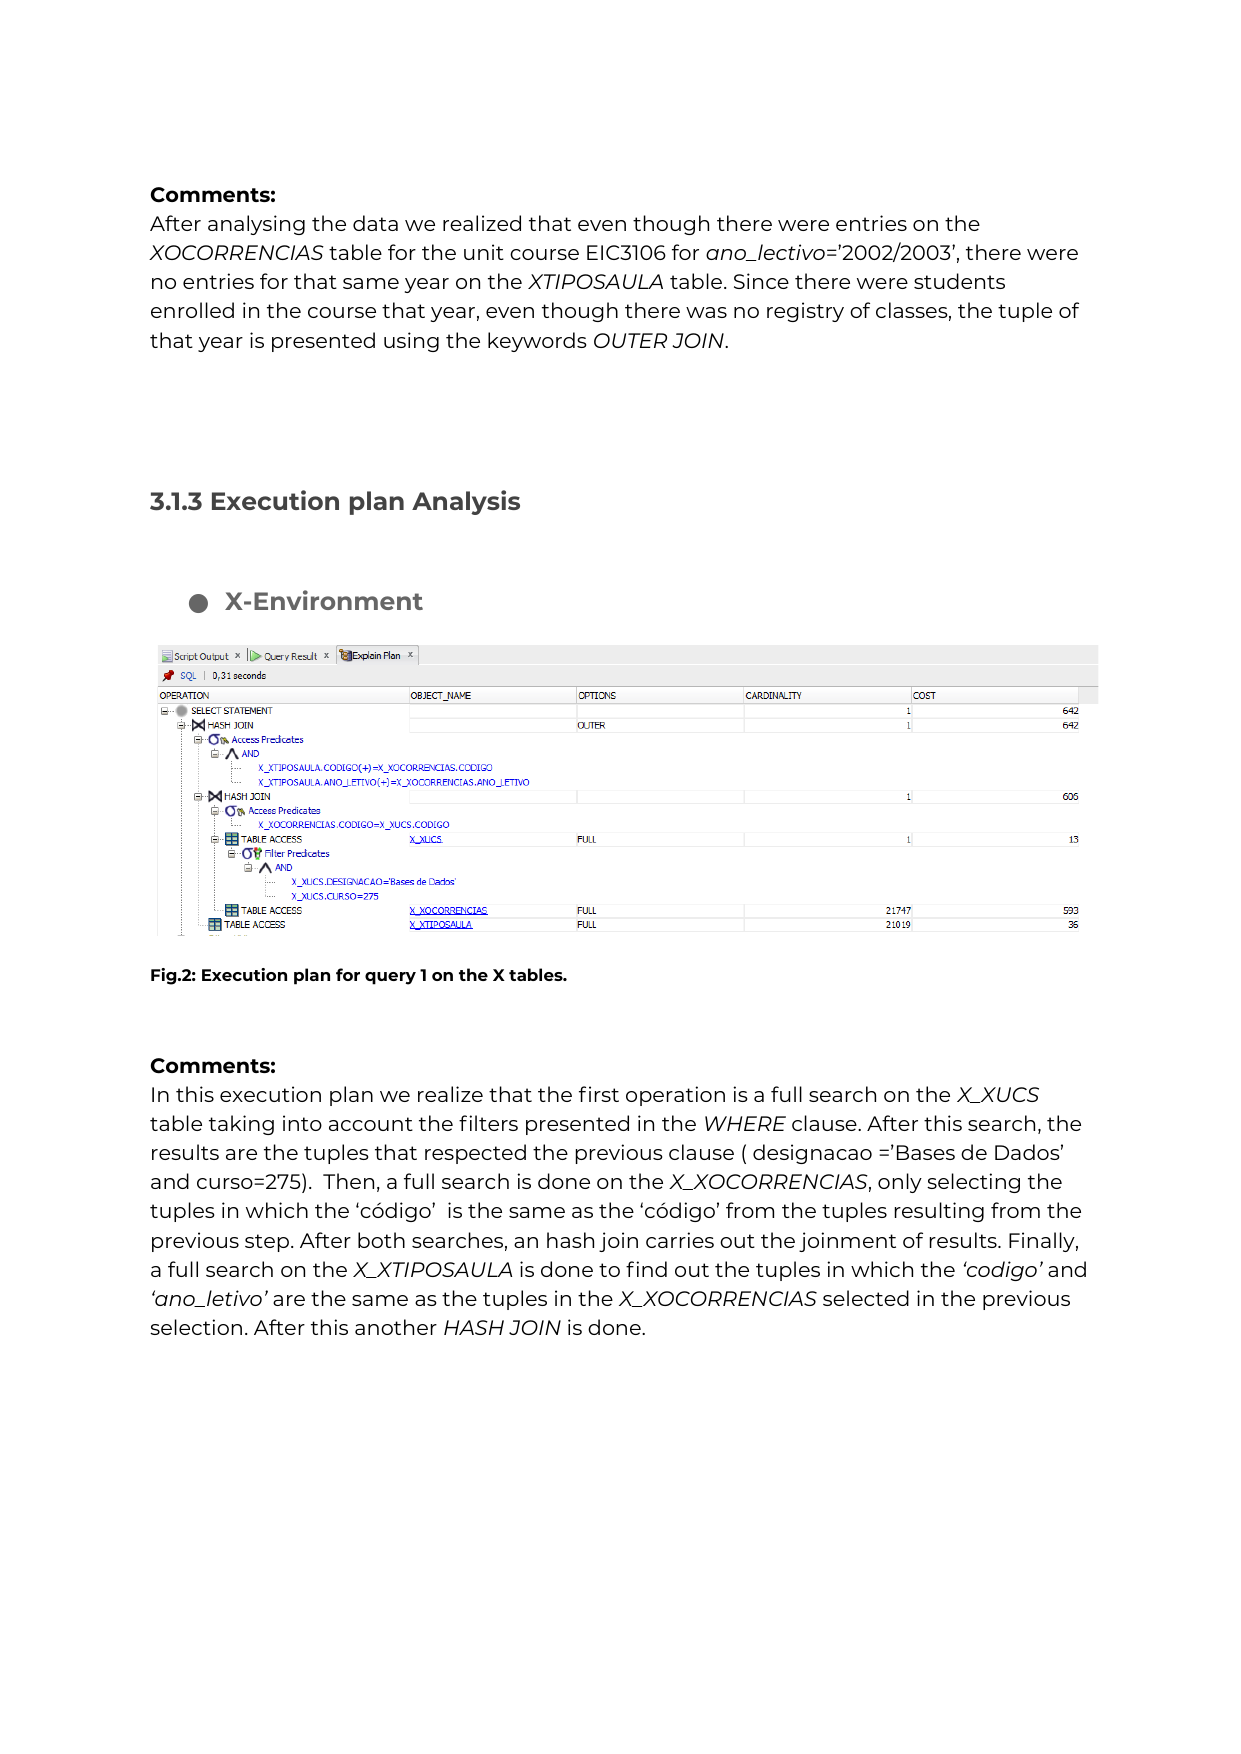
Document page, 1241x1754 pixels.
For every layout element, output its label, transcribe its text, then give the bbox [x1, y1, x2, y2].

text Comments: [150, 182, 1090, 207]
text Comments: [150, 1053, 1090, 1078]
subtitle 3.1.3 Execution plan Analysis [150, 486, 1090, 517]
text After analysing the data we realized that even though there were entries on the XOCORRENCIAS table for the unit course EIC3106 for ano_lectivo=’2002/2003’, there were no entries for that same year on the XTIPOSAULA table. Since there were students enrolled in the course that year, even though there was no registry of classes, the tuple of that year is presented using the keywords OUTER JOIN. [150, 211, 1090, 353]
picture [157, 645, 1099, 936]
subtitle X-Environment [187, 586, 1090, 617]
text In this execution plan we realize that the first operation is a full search on the X_XUCS table taking into account the filters presented in the WHERE clause. After this search, the results are the tuples that respected the previous clause ( designacao =’Bases de Dados’ and curso=275). Then, a full search is done on the X_XOCORRENCIAS, only selecting the tuples in which the ‘código’ is the same as the ‘código’ from the tuples resulting from the previous step. After both searches, an hash join carries out the joinment of results. Finally, a full search on the X_XTIPOSAULA is done to find out the tuples in which the ‘codigo’ and ‘ano_letivo’ are the same as the tuples in the X_XOCORRENCIAS selected in the previous selection. After this another HASH JOIN is done. [150, 1082, 1090, 1341]
